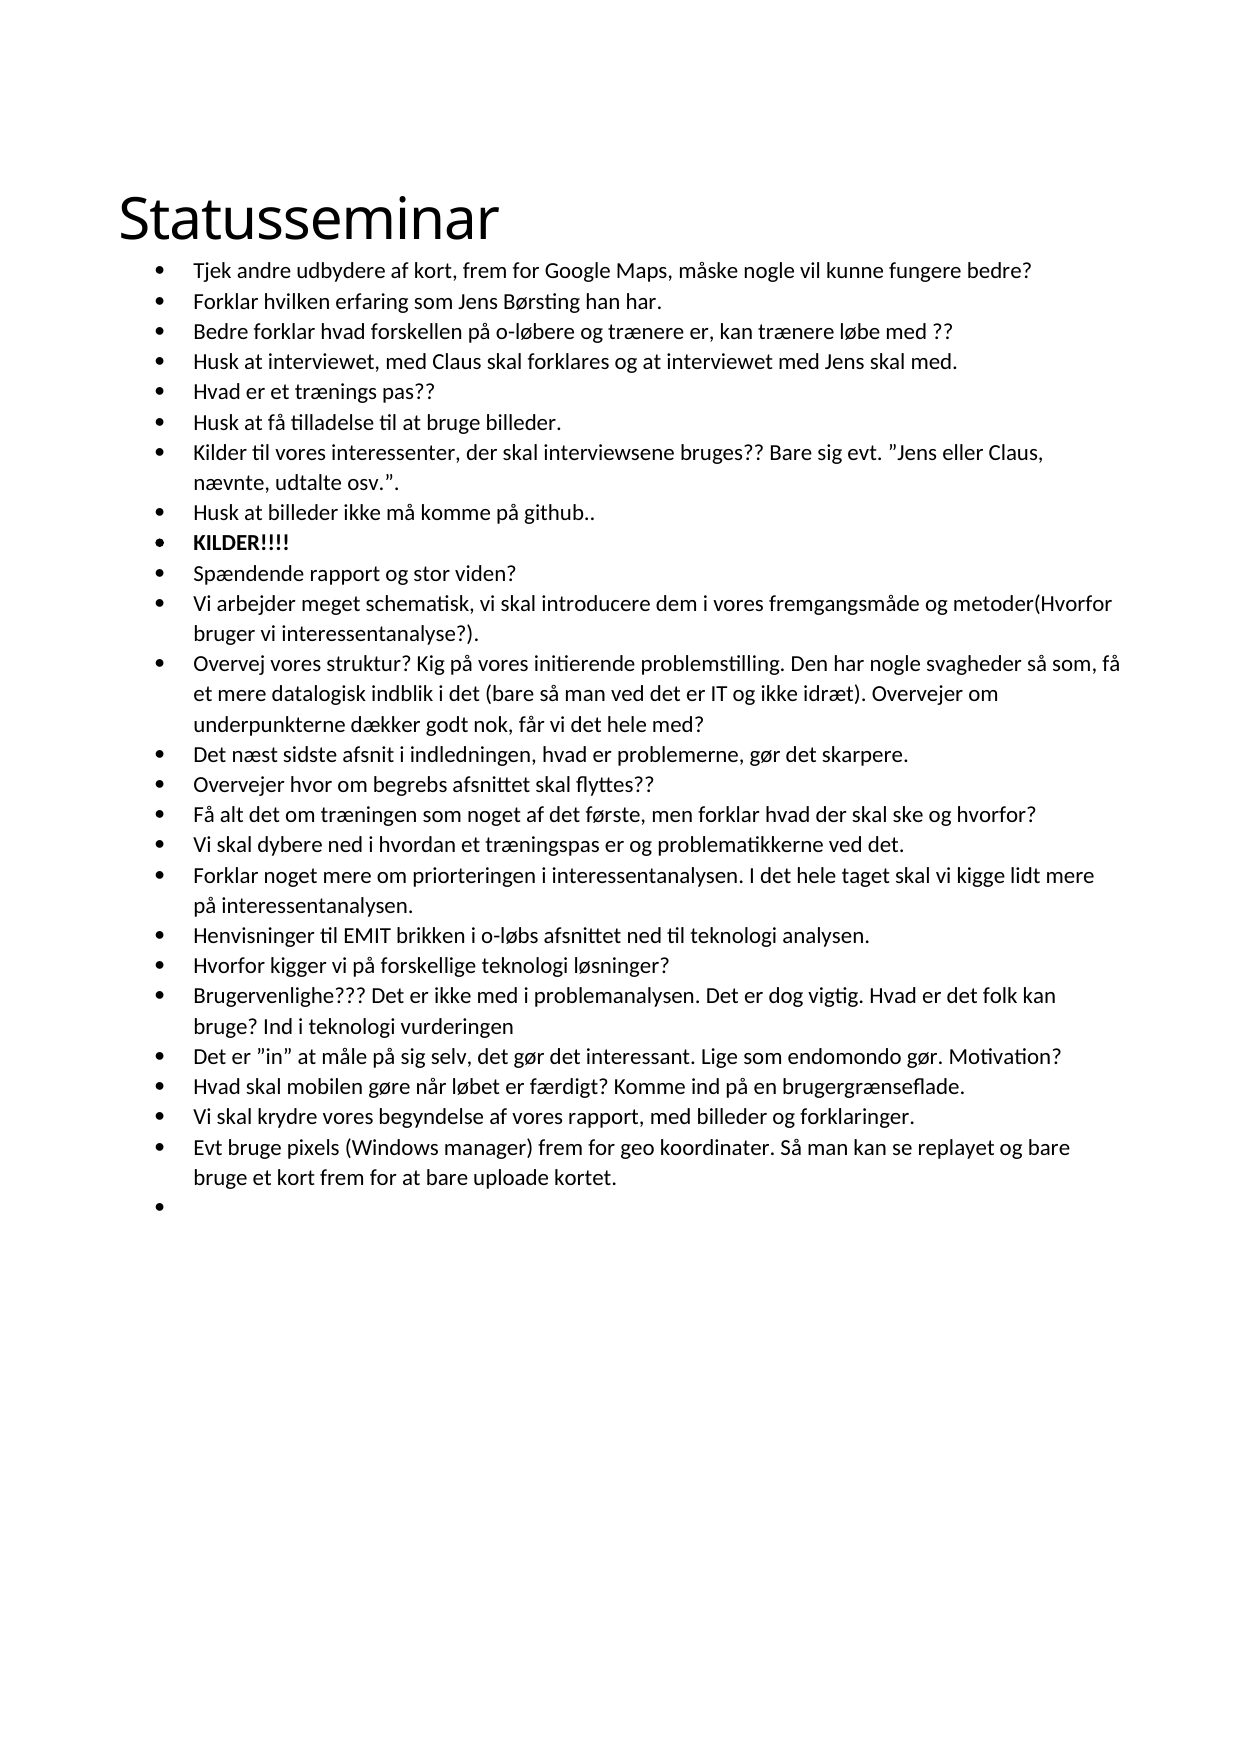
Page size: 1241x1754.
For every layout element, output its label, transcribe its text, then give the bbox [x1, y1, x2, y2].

list Overvej vores struktur? Kig på vores initierende problemstilling. Den har nogle svagheder så som, få et mere datalogisk indblik i det (bare så man ved det er IT og ikke idræt). Overvejer om underpunkterne dækker godt nok, får vi det hele med? [156, 649, 1122, 738]
list Overvejer hvor om begrebs afsnittet skal flyttes?? [156, 770, 1122, 798]
list Spændende rapport og stor viden? [156, 559, 1122, 587]
list Husk at få tilladelse til at bruge billeder. [156, 408, 1122, 436]
list Få alt det om træningen som noget af det første, men forklar hvad der skal ske og hvorfor? [156, 800, 1122, 828]
list Forklar hvilken erfaring som Jens Børsting han har. [156, 287, 1122, 315]
list Vi arbejder meget schematisk, vi skal introducere dem i vores fremgangsmåde og metoder(Hvorfor bruger vi interessentanalyse?). [156, 589, 1122, 647]
list Bedre forklar hvad forskellen på o-løbere og trænere er, kan trænere løbe med ?? [156, 317, 1122, 345]
list Det næst sidste afsnit i indledningen, hvad er problemerne, gør det skarpere. [156, 740, 1122, 768]
list Evt bruge pixels (Windows manager) frem for geo koordinater. Så man kan se replayet og bare bruge et kort frem for at bare uploade kortet. [156, 1133, 1122, 1191]
list Hvad er et trænings pas?? [156, 377, 1122, 406]
list Det er ”in” at måle på sig selv, det gør det interessant. Lige som endomondo gør. Motivation? [156, 1042, 1122, 1070]
title Statusseminar [118, 177, 1122, 257]
list KILDER!!!! [156, 528, 1122, 557]
list Henvisninger til EMIT brikken i o-løbs afsnittet ned til teknologi analysen. [156, 921, 1122, 949]
list Tjek andre udbydere af kort, frem for Google Maps, måske nogle vil kunne fungere bedre? [156, 257, 1122, 285]
list Brugervenlighe??? Det er ikke med i problemanalysen. Det er dog vigtig. Hvad er det folk kan bruge? Ind i teknologi vurderingen [156, 982, 1122, 1040]
list Husk at interviewet, med Claus skal forklares og at interviewet med Jens skal med. [156, 347, 1122, 375]
list Husk at billeder ikke må komme på github.. [156, 498, 1122, 526]
list Forklar noget mere om priorteringen i interessentanalysen. I det hele taget skal vi kigge lidt mere på interessentanalysen. [156, 861, 1122, 919]
list Kilder til vores interessenter, der skal interviewsene bruges?? Bare sig evt. ”Jens eller Claus, nævnte, udtalte osv.”. [156, 438, 1122, 496]
list Vi skal dybere ned i hvordan et træningspas er og problematikkerne ved det. [156, 831, 1122, 859]
list Vi skal krydre vores begyndelse af vores rapport, med billeder og forklaringer. [156, 1102, 1122, 1131]
list Hvad skal mobilen gøre når løbet er færdigt? Komme ind på en brugergrænseflade. [156, 1072, 1122, 1100]
list Hvorfor kigger vi på forskellige teknologi løsninger? [156, 951, 1122, 979]
